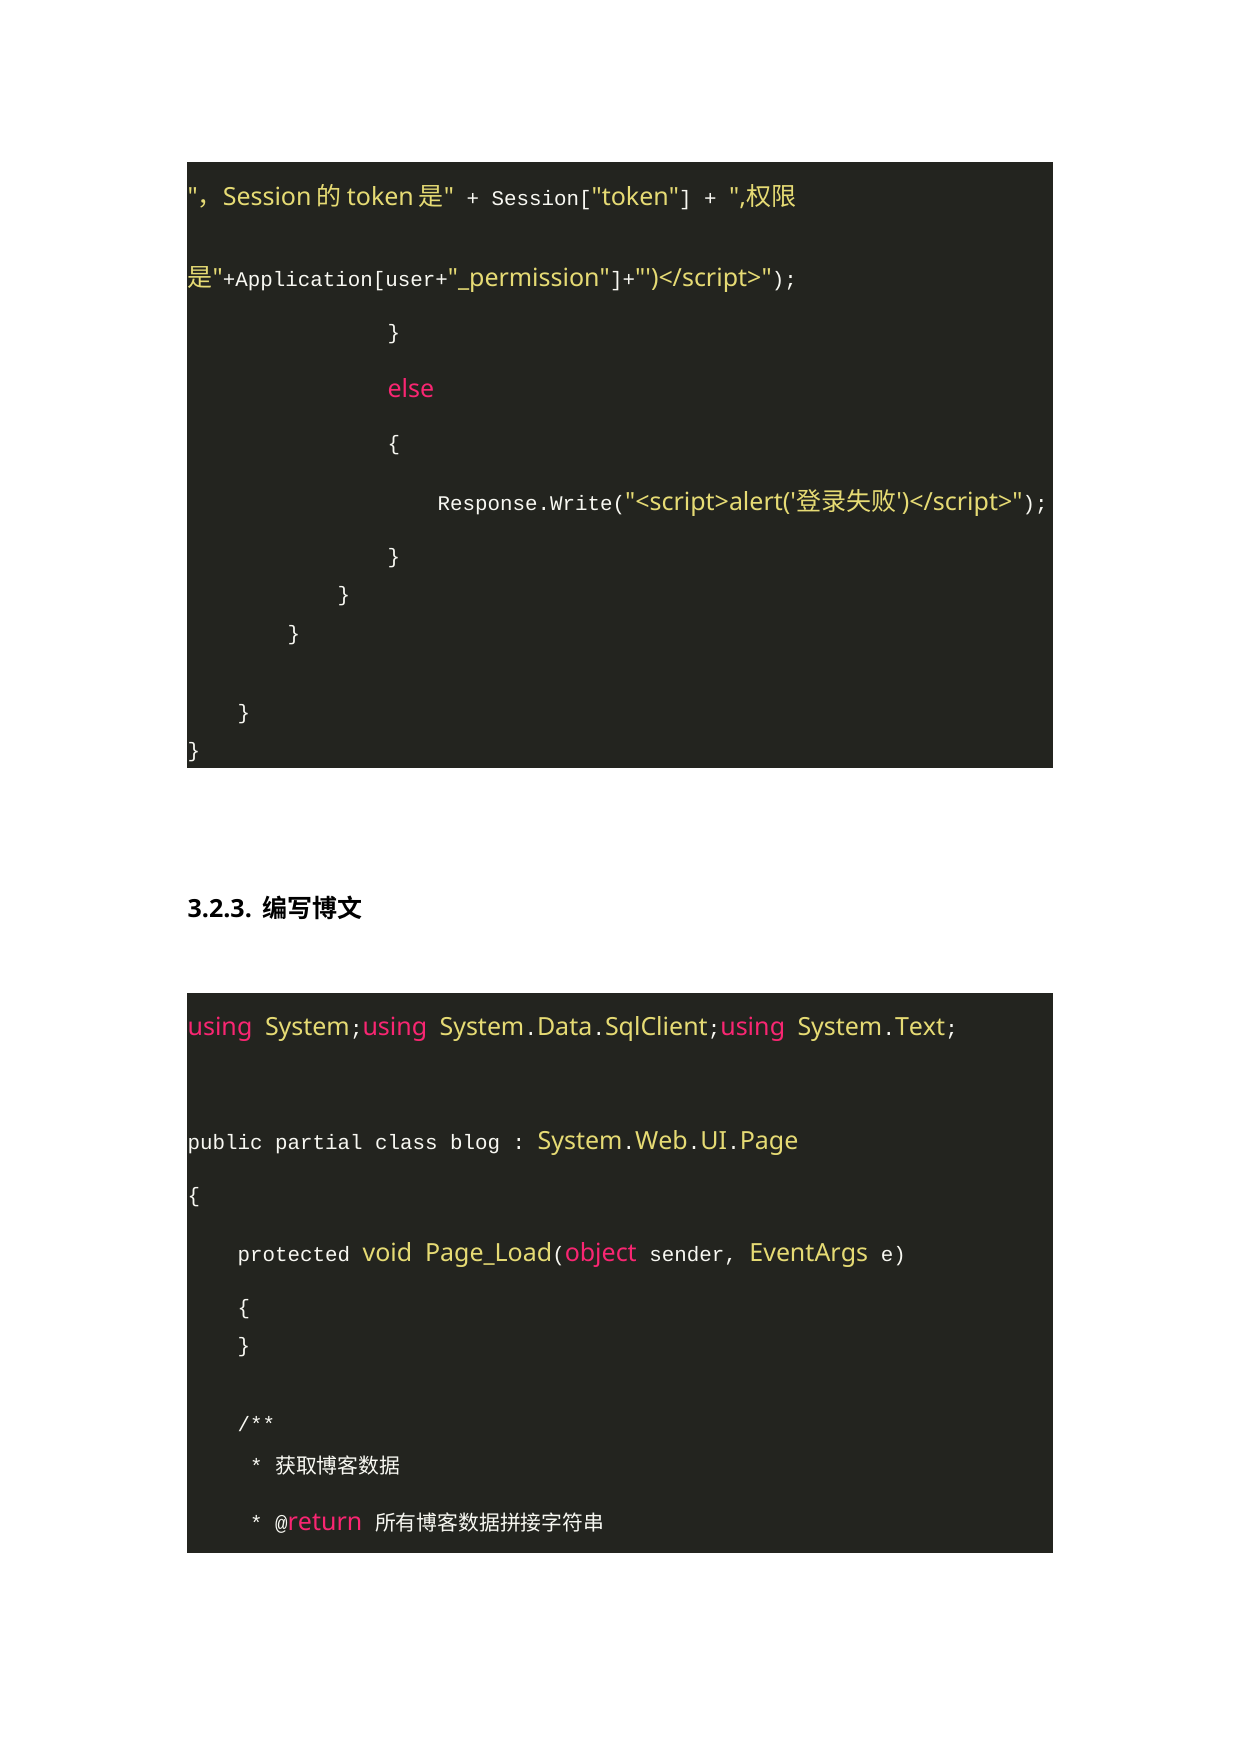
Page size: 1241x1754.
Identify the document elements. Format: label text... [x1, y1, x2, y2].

text /** [187, 1410, 1053, 1442]
text * @return 所有博客数据拼接字符串 [187, 1488, 1053, 1553]
text } [187, 317, 1053, 350]
text } [187, 736, 1053, 768]
text protected void Page_Load(object sender, EventArgs e) [187, 1219, 1053, 1284]
text } [187, 580, 1053, 612]
text public partial class blog : System.Web.UI.Page [187, 1107, 1053, 1172]
subtitle 编写博文 [187, 874, 1053, 939]
text { [187, 429, 1053, 462]
text } [187, 618, 1053, 651]
text * 获取博客数据 [187, 1448, 1053, 1481]
text } [187, 541, 1053, 574]
text else [187, 356, 1053, 421]
text { [187, 1181, 1053, 1213]
text { [187, 1292, 1053, 1325]
text } [187, 697, 1053, 730]
text } [187, 1331, 1053, 1363]
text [187, 162, 1053, 308]
text using System;using System.Data.SqlClient;using System.Text; [187, 993, 1053, 1058]
text Response.Write("<script>alert('登录失败')</script>"); [187, 467, 1053, 532]
